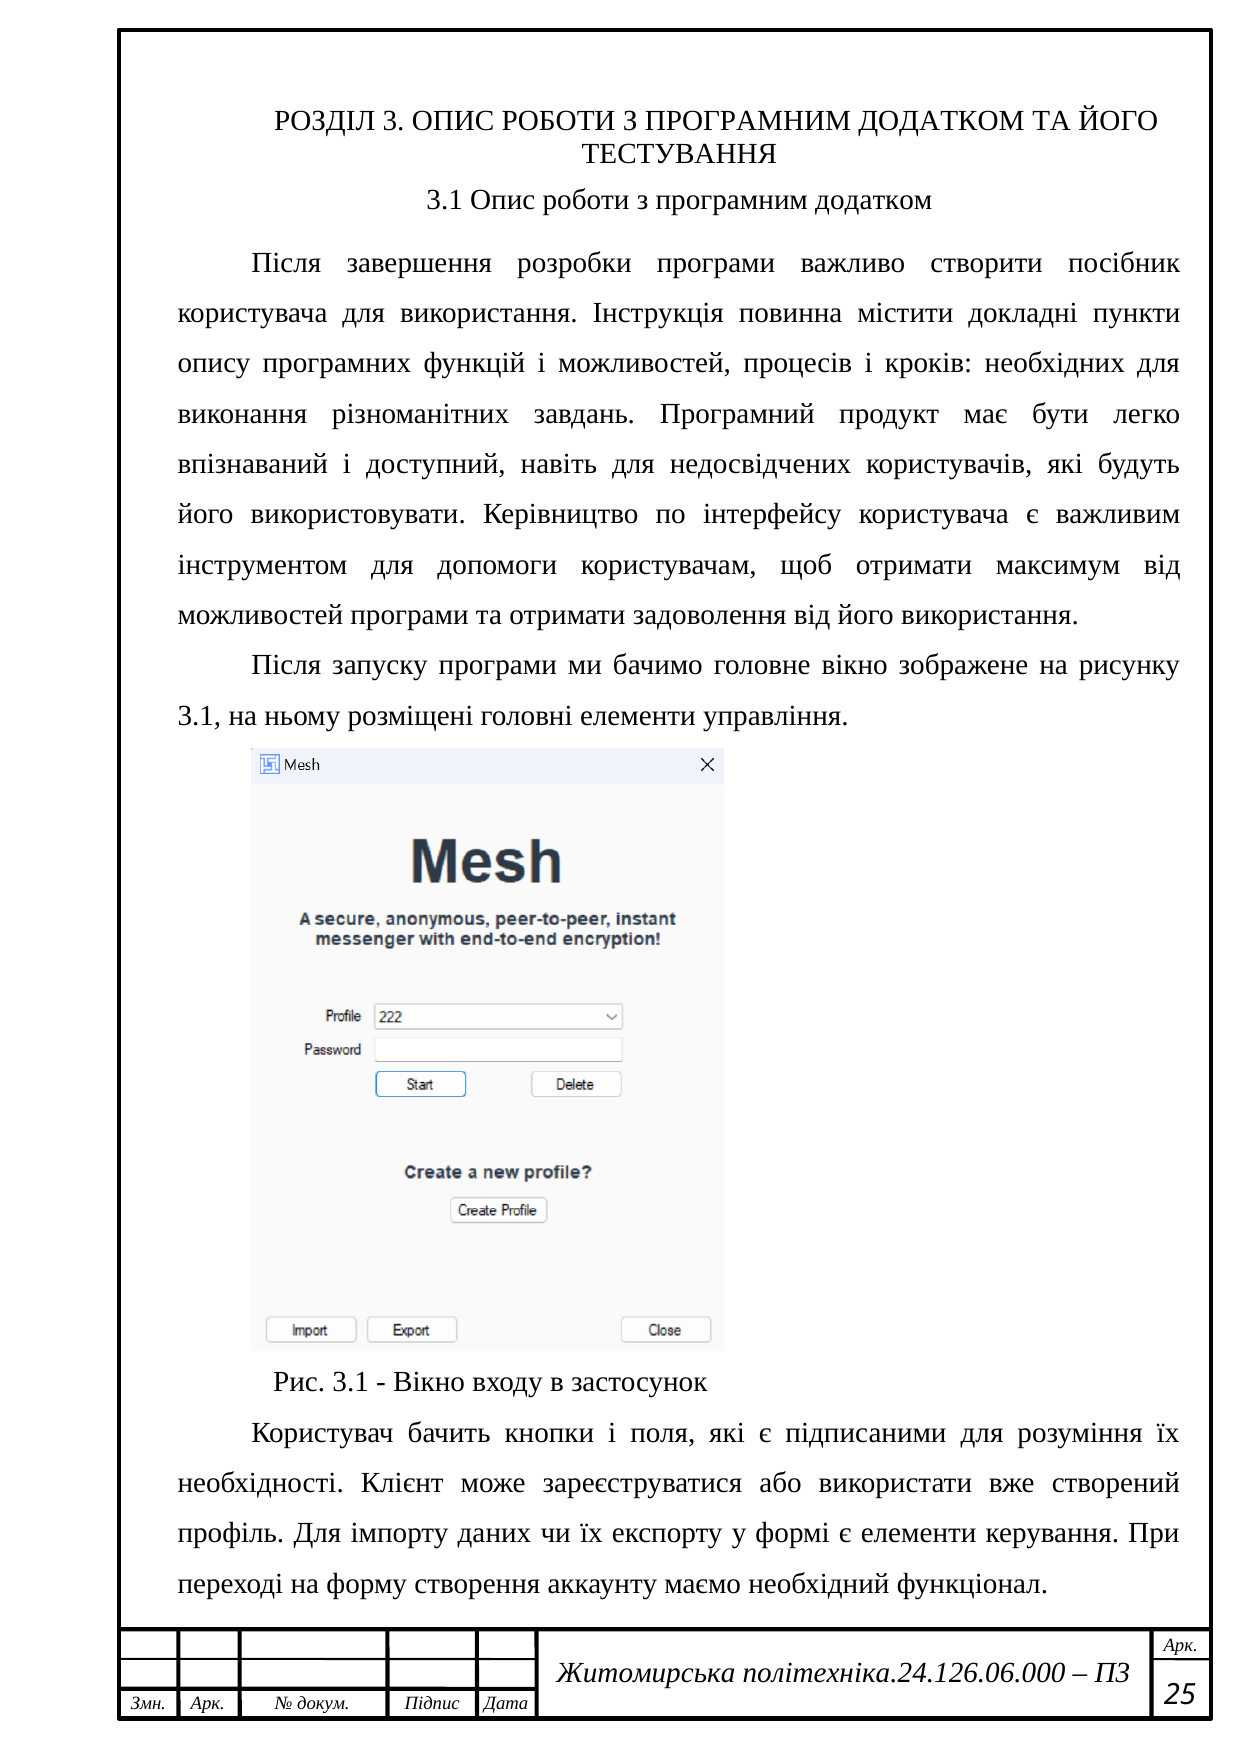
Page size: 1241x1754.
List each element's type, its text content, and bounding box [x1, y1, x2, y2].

text Користувач бачить кнопки і поля, які є підписаними для розуміння їх необхідності. Клієнт може зареєструватися або використати вже створений профіль. Для імпорту даних чи їх експорту у формі є елементи керування. При переході на форму створення аккаунту маємо необхідний функціонал. [177, 1415, 1181, 1599]
text Рис. 3.1 - Вікно входу в застосунок [177, 1364, 1181, 1398]
text Після запуску програми ми бачимо головне вікно зображене на рисунку 3.1, на ньому розміщені головні елементи управління. [177, 647, 1181, 731]
picture [251, 748, 724, 1351]
text РОЗДІЛ 3. ОПИС РОБОТИ З ПРОГРАМНИМ ДОДАТКОМ ТА ЙОГО ТЕСТУВАННЯ [177, 103, 1181, 170]
text Після завершення розробки програми важливо створити посібник користувача для використання. Інструкція повинна містити докладні пункти опису програмних функцій і можливостей, процесів і кроків: необхідних для виконання різноманітних завдань. Програмний продукт має бути легко впізнаваний і доступний, навіть для недосвідчених користувачів, які будуть його використовувати. Керівництво по інтерфейсу користувача є важливим інструментом для допомоги користувачам, щоб отримати максимум від можливостей програми та отримати задоволення від його використання. [177, 245, 1181, 631]
subtitle 3.1 Опис роботи з програмним додатком [177, 182, 1181, 216]
